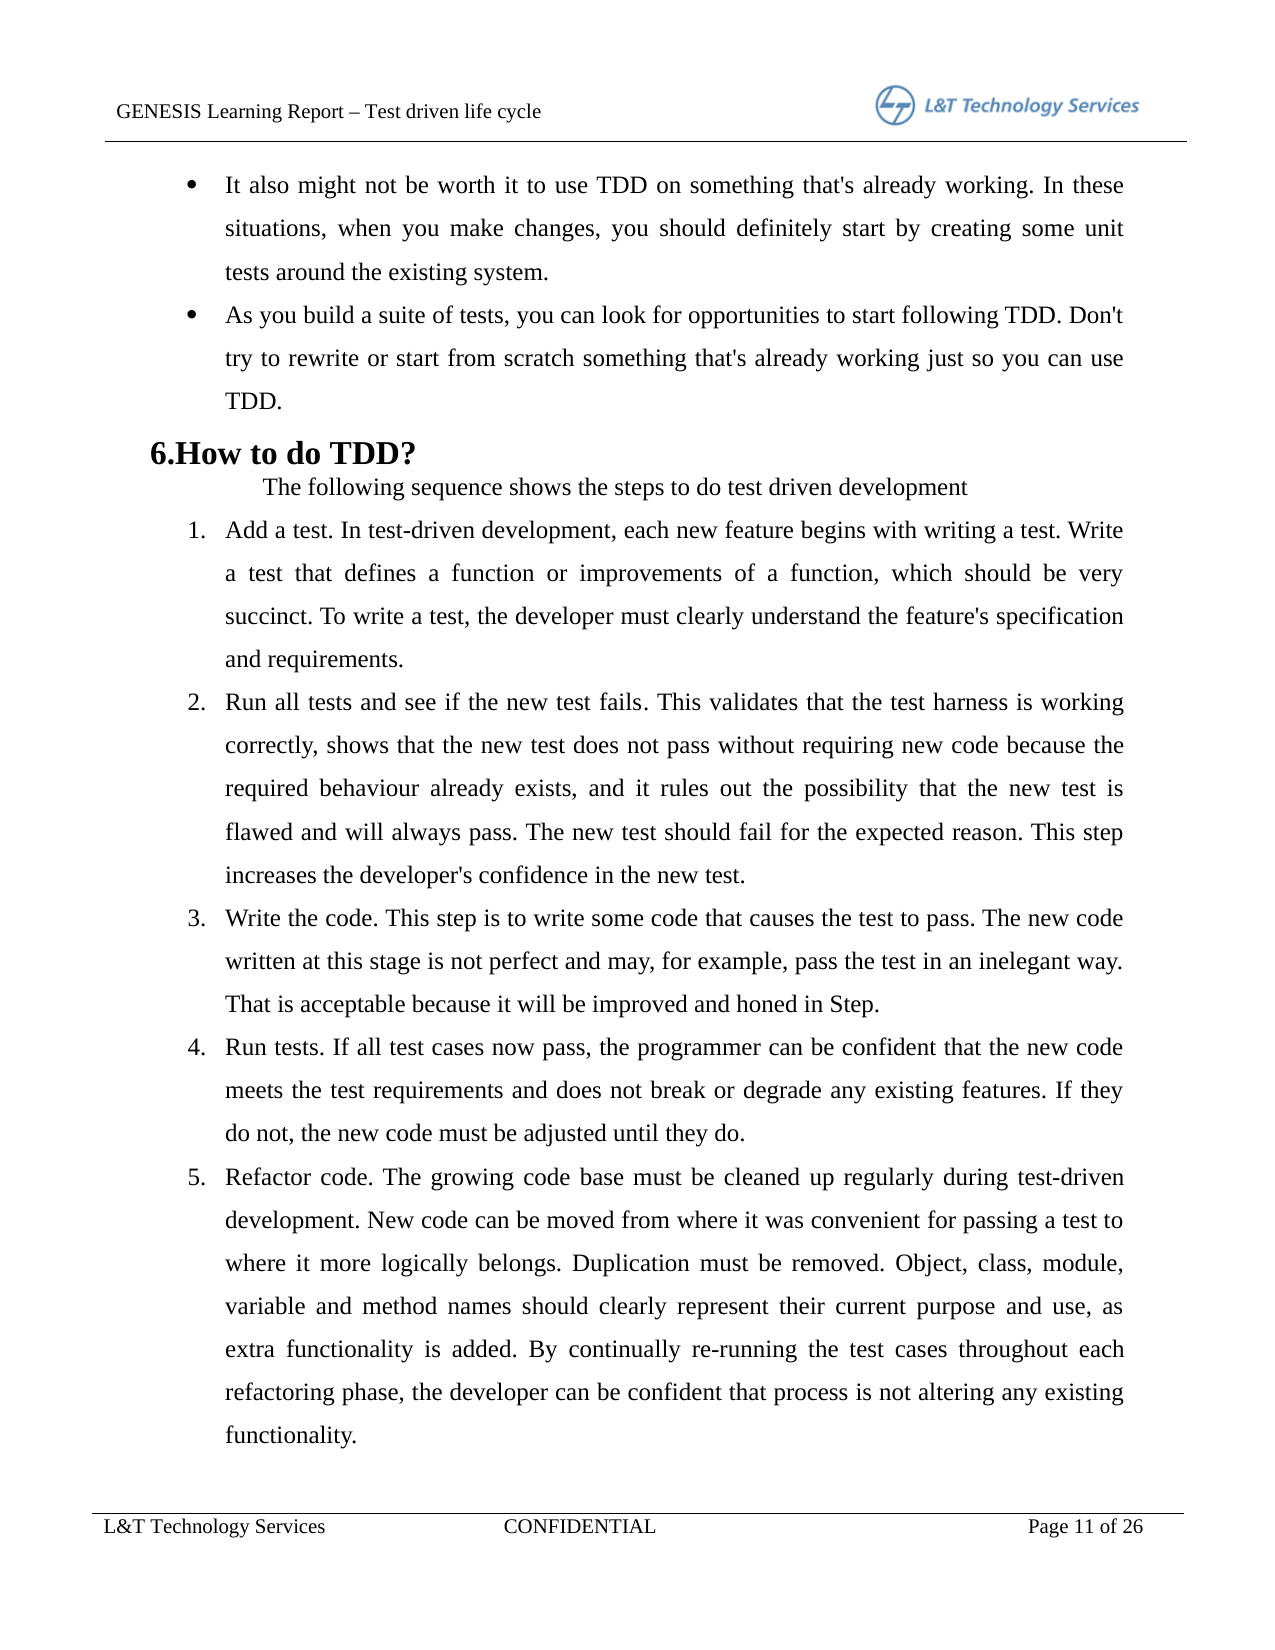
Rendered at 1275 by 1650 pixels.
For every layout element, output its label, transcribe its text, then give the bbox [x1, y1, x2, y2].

list Run all tests and see if the new test fails. This validates that the test harness is working correctly, shows that the new test does not pass without requiring new code because the required behaviour already exists, and it rules out the possibility that the new test is flawed and will always pass. The new test should fail for the expected reason. This step increases the developer's confidence in the new test. [187, 687, 1125, 888]
list Refactor code. The growing code base must be cleaned up regularly during test-driven development. New code can be moved from where it was convenient for passing a test to where it more logically belongs. Duplication must be removed. Object, class, module, variable and method names should clearly represent their current purpose and use, as extra functionality is added. By continually re-running the test cases throughout each refactoring phase, the developer can be confident that process is not altering any existing functionality. [187, 1162, 1125, 1449]
list Run tests. If all test cases now pass, the programmer can be confident that the new code meets the test requirements and does not break or degrade any existing features. If they do not, the new code must be adjusted until they do. [187, 1032, 1125, 1147]
subtitle 6.How to do TDD? [150, 433, 1125, 472]
list It also might not be worth it to use TDD on something that's already working. In these situations, when you make changes, you should definitely start by creating some unit tests around the existing system. [187, 170, 1125, 285]
list Write the code. This step is to write some code that causes the test to pass. The new code written at this stage is not perfect and may, for example, pass the test in an inelegant way. That is acceptable because it will be improved and honed in Step. [187, 903, 1125, 1018]
list Add a test. In test-driven development, each new feature begins with writing a test. Write a test that defines a function or improvements of a function, which should be very succinct. To write a test, the developer must clearly understand the feature's specification and requirements. [187, 515, 1125, 673]
list As you build a suite of tests, you can look for opportunities to start following TDD. Don't try to rewrite or start from scratch something that's already working just so you can use TDD. [187, 300, 1125, 415]
text The following sequence shows the steps to do test driven development [225, 472, 1125, 500]
